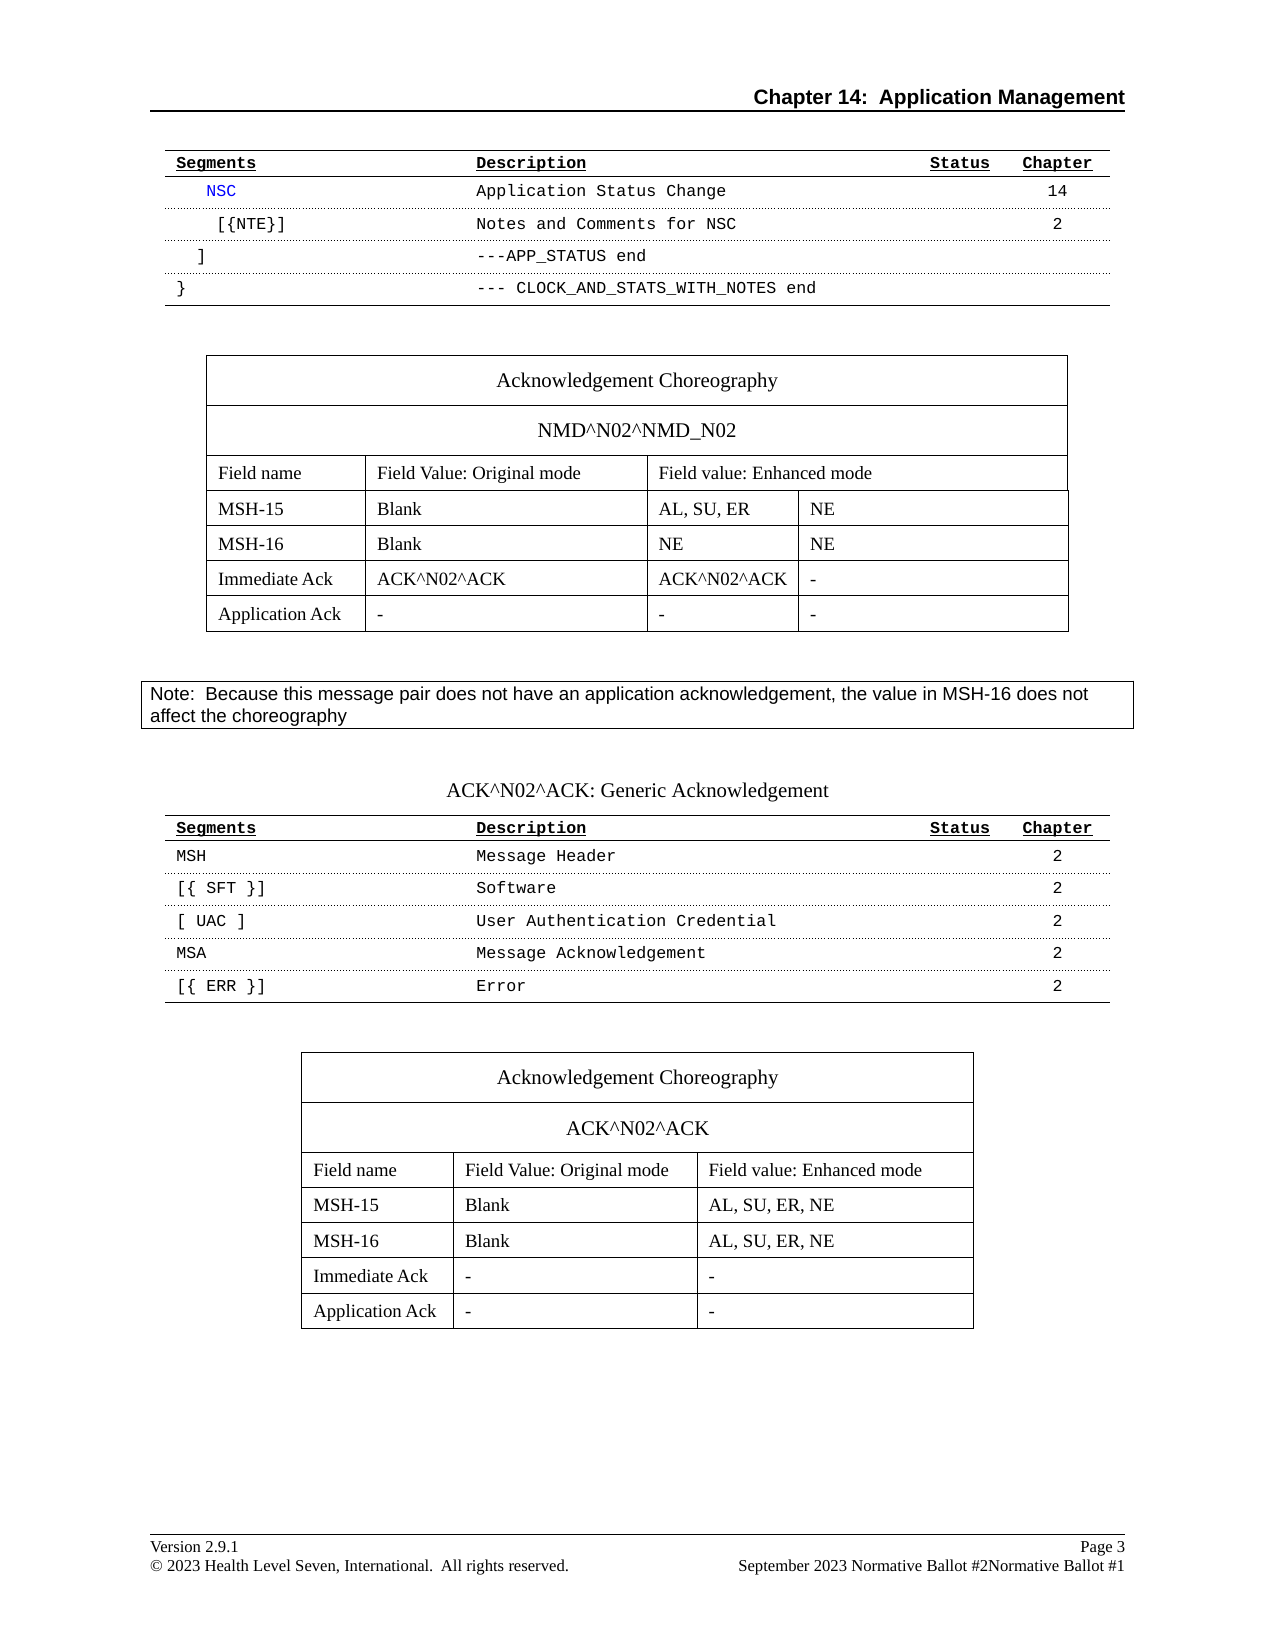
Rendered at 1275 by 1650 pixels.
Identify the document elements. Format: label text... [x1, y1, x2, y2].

table_cell NE [799, 491, 1068, 525]
table_header Chapter [1005, 816, 1110, 840]
table_header Acknowledgement Choreography [302, 1053, 973, 1102]
table_cell [915, 905, 1005, 937]
table_cell - [698, 1258, 973, 1292]
table_cell --- CLOCK_AND_STATS_WITH_NOTES end [465, 273, 915, 305]
table_cell - [366, 596, 647, 631]
table_cell Field value: Enhanced mode [648, 456, 1067, 490]
table_header Chapter [1005, 151, 1110, 176]
table_cell NE [799, 526, 1068, 560]
table_cell Blank [366, 526, 647, 560]
table_cell NE [648, 526, 798, 560]
table_cell NMD^N02^NMD_N02 [207, 406, 1067, 455]
table_cell AL, SU, ER, NE [698, 1223, 973, 1257]
table_cell [915, 273, 1005, 305]
table_cell 2 [1005, 841, 1110, 873]
table_cell MSH-15 [207, 491, 365, 525]
table_header Acknowledgement Choreography [207, 356, 1067, 405]
table_cell [915, 208, 1005, 240]
table_cell Application Status Change [465, 177, 915, 208]
table_cell ACK^N02^ACK [366, 561, 647, 595]
table_cell Message Acknowledgement [465, 938, 915, 970]
table_cell - [799, 561, 1068, 595]
table_cell [915, 938, 1005, 970]
table_header Status [915, 816, 1005, 840]
table_cell } [165, 273, 465, 305]
table_cell 2 [1005, 873, 1110, 905]
table_cell [915, 841, 1005, 873]
table_cell MSH-16 [207, 526, 365, 560]
table_header Description [465, 816, 915, 840]
table_cell [{ SFT }] [165, 873, 465, 905]
table_cell MSH [165, 841, 465, 873]
table_cell Blank [454, 1188, 697, 1222]
table_cell Application Ack [207, 596, 365, 631]
table_header Status [915, 151, 1005, 176]
table_cell Field value: Enhanced mode [698, 1153, 973, 1187]
table_cell Field Value: Original mode [454, 1153, 697, 1187]
table_cell 2 [1005, 938, 1110, 970]
table_cell 14 [1005, 177, 1110, 208]
table_cell [915, 970, 1005, 1002]
table_cell - [799, 596, 1068, 631]
table_cell - [454, 1258, 697, 1292]
table_cell Field Value: Original mode [366, 456, 647, 490]
table_cell - [648, 596, 798, 631]
table_cell Software [465, 873, 915, 905]
table_cell [1005, 240, 1110, 273]
table_cell 2 [1005, 970, 1110, 1002]
table_cell User Authentication Credential [465, 905, 915, 937]
table_cell ] [165, 240, 465, 273]
table_cell [915, 873, 1005, 905]
table_cell [{ ERR }] [165, 970, 465, 1002]
table_cell [915, 240, 1005, 273]
table_cell - [698, 1294, 973, 1327]
table_header Segments [165, 816, 465, 840]
table_cell [915, 177, 1005, 208]
table_cell [ UAC ] [165, 905, 465, 937]
table_cell - [454, 1294, 697, 1327]
table_cell AL, SU, ER [648, 491, 798, 525]
table_cell ACK^N02^ACK [302, 1103, 973, 1152]
table_header Segments [165, 151, 465, 176]
table_cell [1005, 273, 1110, 305]
table_cell Message Header [465, 841, 915, 873]
text ACK^N02^ACK: Generic Acknowledgement [150, 778, 1125, 802]
text Note: Because this message pair does not have an application acknowledgement, the value in MSH-16 does not affect the choreography [142, 682, 1133, 728]
table_cell Blank [366, 491, 647, 525]
table_cell MSH-16 [302, 1223, 453, 1257]
table_cell MSA [165, 938, 465, 970]
table_cell Blank [454, 1223, 697, 1257]
table_cell 2 [1005, 905, 1110, 937]
table_cell Notes and Comments for NSC [465, 208, 915, 240]
table_cell Immediate Ack [207, 561, 365, 595]
table_cell Immediate Ack [302, 1258, 453, 1292]
table_cell Application Ack [302, 1294, 453, 1327]
table_cell ACK^N02^ACK [648, 561, 798, 595]
table_cell ---APP_STATUS end [465, 240, 915, 273]
table_cell Field name [207, 456, 365, 490]
table_cell NSC [165, 177, 465, 208]
table_cell 2 [1005, 208, 1110, 240]
table_cell AL, SU, ER, NE [698, 1188, 973, 1222]
table_header Description [465, 151, 915, 176]
table_cell [{NTE}] [165, 208, 465, 240]
table_cell Field name [302, 1153, 453, 1187]
table_cell MSH-15 [302, 1188, 453, 1222]
table_cell Error [465, 970, 915, 1002]
